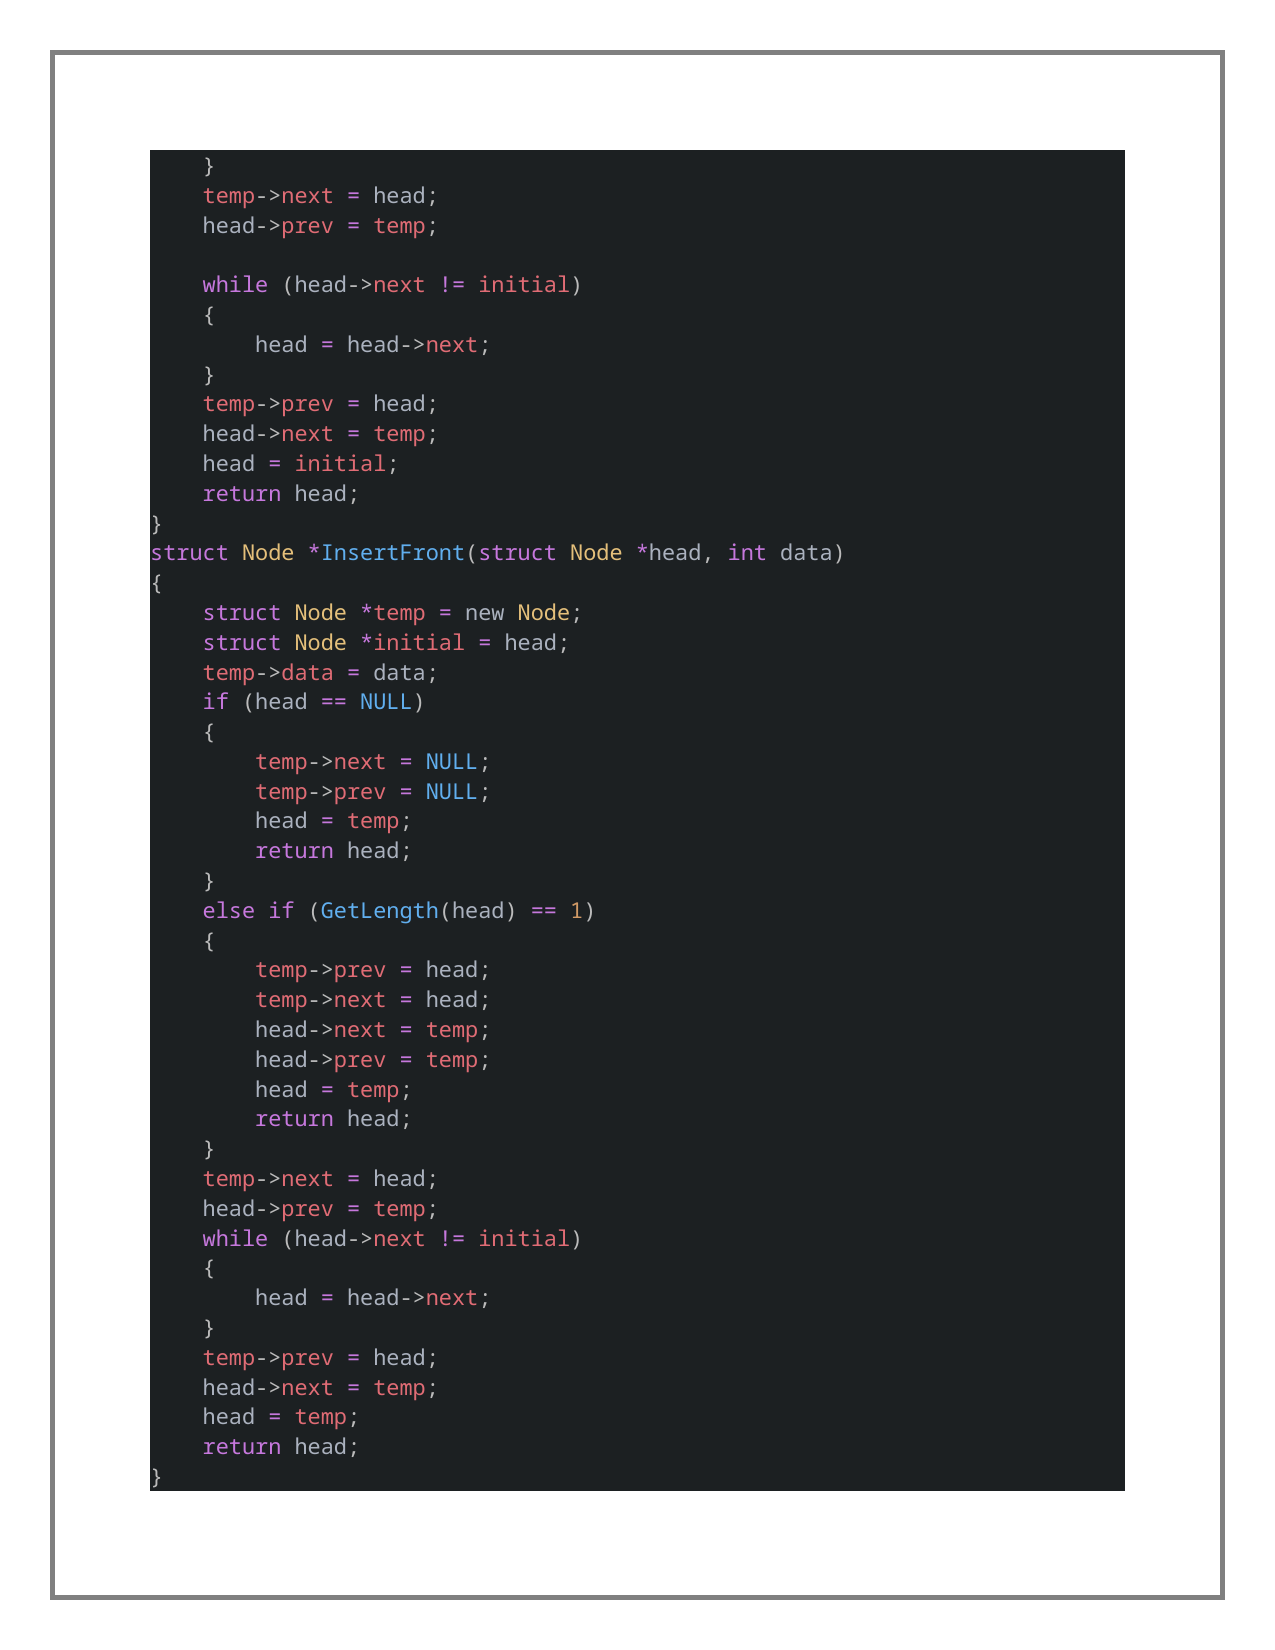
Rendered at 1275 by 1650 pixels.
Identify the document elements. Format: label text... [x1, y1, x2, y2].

text temp->prev = head; [150, 954, 1125, 984]
text { [150, 924, 1125, 954]
text head->prev = temp; [150, 209, 1125, 239]
text head = initial; [150, 448, 1125, 478]
text head = head->next; [150, 1282, 1125, 1312]
text head = temp; [150, 1401, 1125, 1431]
text temp->next = NULL; [150, 746, 1125, 776]
text { [150, 1252, 1125, 1282]
text temp->next = head; [150, 1163, 1125, 1193]
text head->prev = temp; [150, 1044, 1125, 1073]
text } [150, 150, 1125, 180]
text } [150, 1312, 1125, 1342]
text return head; [150, 1431, 1125, 1461]
text struct Node *initial = head; [150, 627, 1125, 656]
text temp->prev = head; [150, 1342, 1125, 1371]
text struct Node *InsertFront(struct Node *head, int data) [150, 537, 1125, 567]
text else if (GetLength(head) == 1) [150, 895, 1125, 924]
text head = temp; [150, 1073, 1125, 1103]
text head = temp; [150, 805, 1125, 835]
text while (head->next != initial) [150, 269, 1125, 299]
text } [150, 1133, 1125, 1163]
text } [150, 358, 1125, 388]
text return head; [150, 835, 1125, 865]
text } [150, 1461, 1125, 1491]
text { [150, 299, 1125, 329]
text head->prev = temp; [150, 1193, 1125, 1222]
text head->next = temp; [150, 418, 1125, 448]
text temp->prev = NULL; [150, 776, 1125, 805]
text temp->next = head; [150, 984, 1125, 1014]
text if (head == NULL) [150, 686, 1125, 716]
text return head; [150, 478, 1125, 507]
text } [150, 507, 1125, 537]
text return head; [150, 1103, 1125, 1133]
text head->next = temp; [150, 1371, 1125, 1401]
text temp->data = data; [150, 656, 1125, 686]
text head = head->next; [150, 329, 1125, 358]
text { [150, 716, 1125, 746]
text while (head->next != initial) [150, 1222, 1125, 1252]
text temp->next = head; [150, 180, 1125, 209]
text } [150, 865, 1125, 895]
text struct Node *temp = new Node; [150, 597, 1125, 627]
text temp->prev = head; [150, 388, 1125, 418]
text head->next = temp; [150, 1014, 1125, 1044]
text { [150, 567, 1125, 597]
